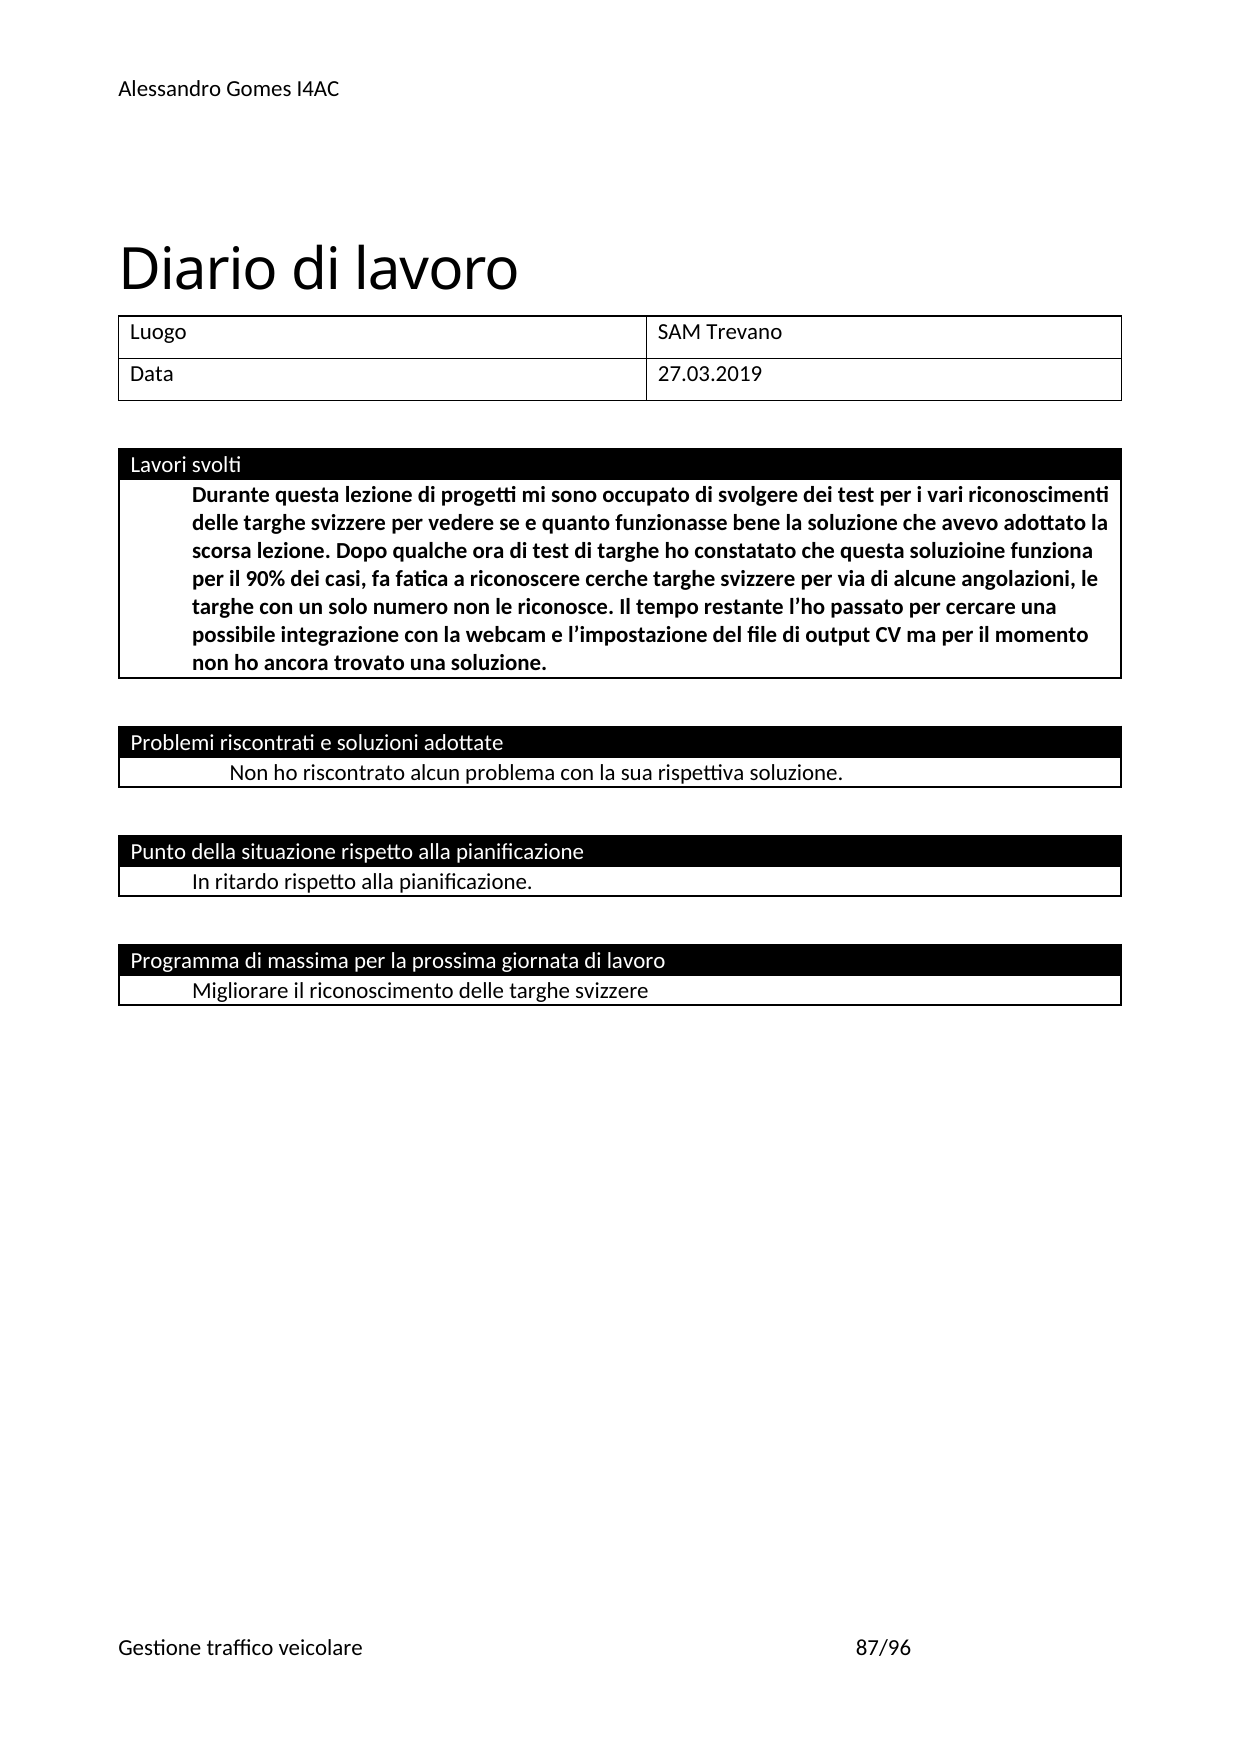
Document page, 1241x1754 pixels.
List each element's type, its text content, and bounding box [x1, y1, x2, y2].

table_cell Data [119, 359, 646, 400]
table_header Punto della situazione rispetto alla pianificazione [120, 837, 1120, 865]
table_cell Durante questa lezione di progetti mi sono occupato di svolgere dei test per i vari riconoscimenti delle targhe svizzere per vedere se e quanto funzionasse bene la soluzione che avevo adottato la scorsa lezione. Dopo qualche ora di test di targhe ho constatato che questa soluzioine funziona per il 90% dei casi, fa fatica a riconoscere cerche targhe svizzere per via di alcune angolazioni, le targhe con un solo numero non le riconosce. Il tempo restante l’ho passato per cercare una possibile integrazione con la webcam e l’impostazione del file di output CV ma per il momento non ho ancora trovato una soluzione. [120, 480, 1120, 677]
table_cell Non ho riscontrato alcun problema con la sua rispettiva soluzione. [120, 758, 1120, 786]
table_header SAM Trevano [647, 317, 1121, 358]
table_cell In ritardo rispetto alla pianificazione. [120, 867, 1120, 895]
table_header Luogo [119, 317, 646, 358]
title Diario di lavoro [118, 227, 1122, 315]
table_cell Migliorare il riconoscimento delle targhe svizzere [120, 976, 1120, 1004]
table_header Lavori svolti [120, 450, 1120, 478]
table_header Problemi riscontrati e soluzioni adottate [120, 728, 1120, 756]
table_header Programma di massima per la prossima giornata di lavoro [120, 946, 1120, 974]
table_cell 27.03.2019 [647, 359, 1121, 400]
